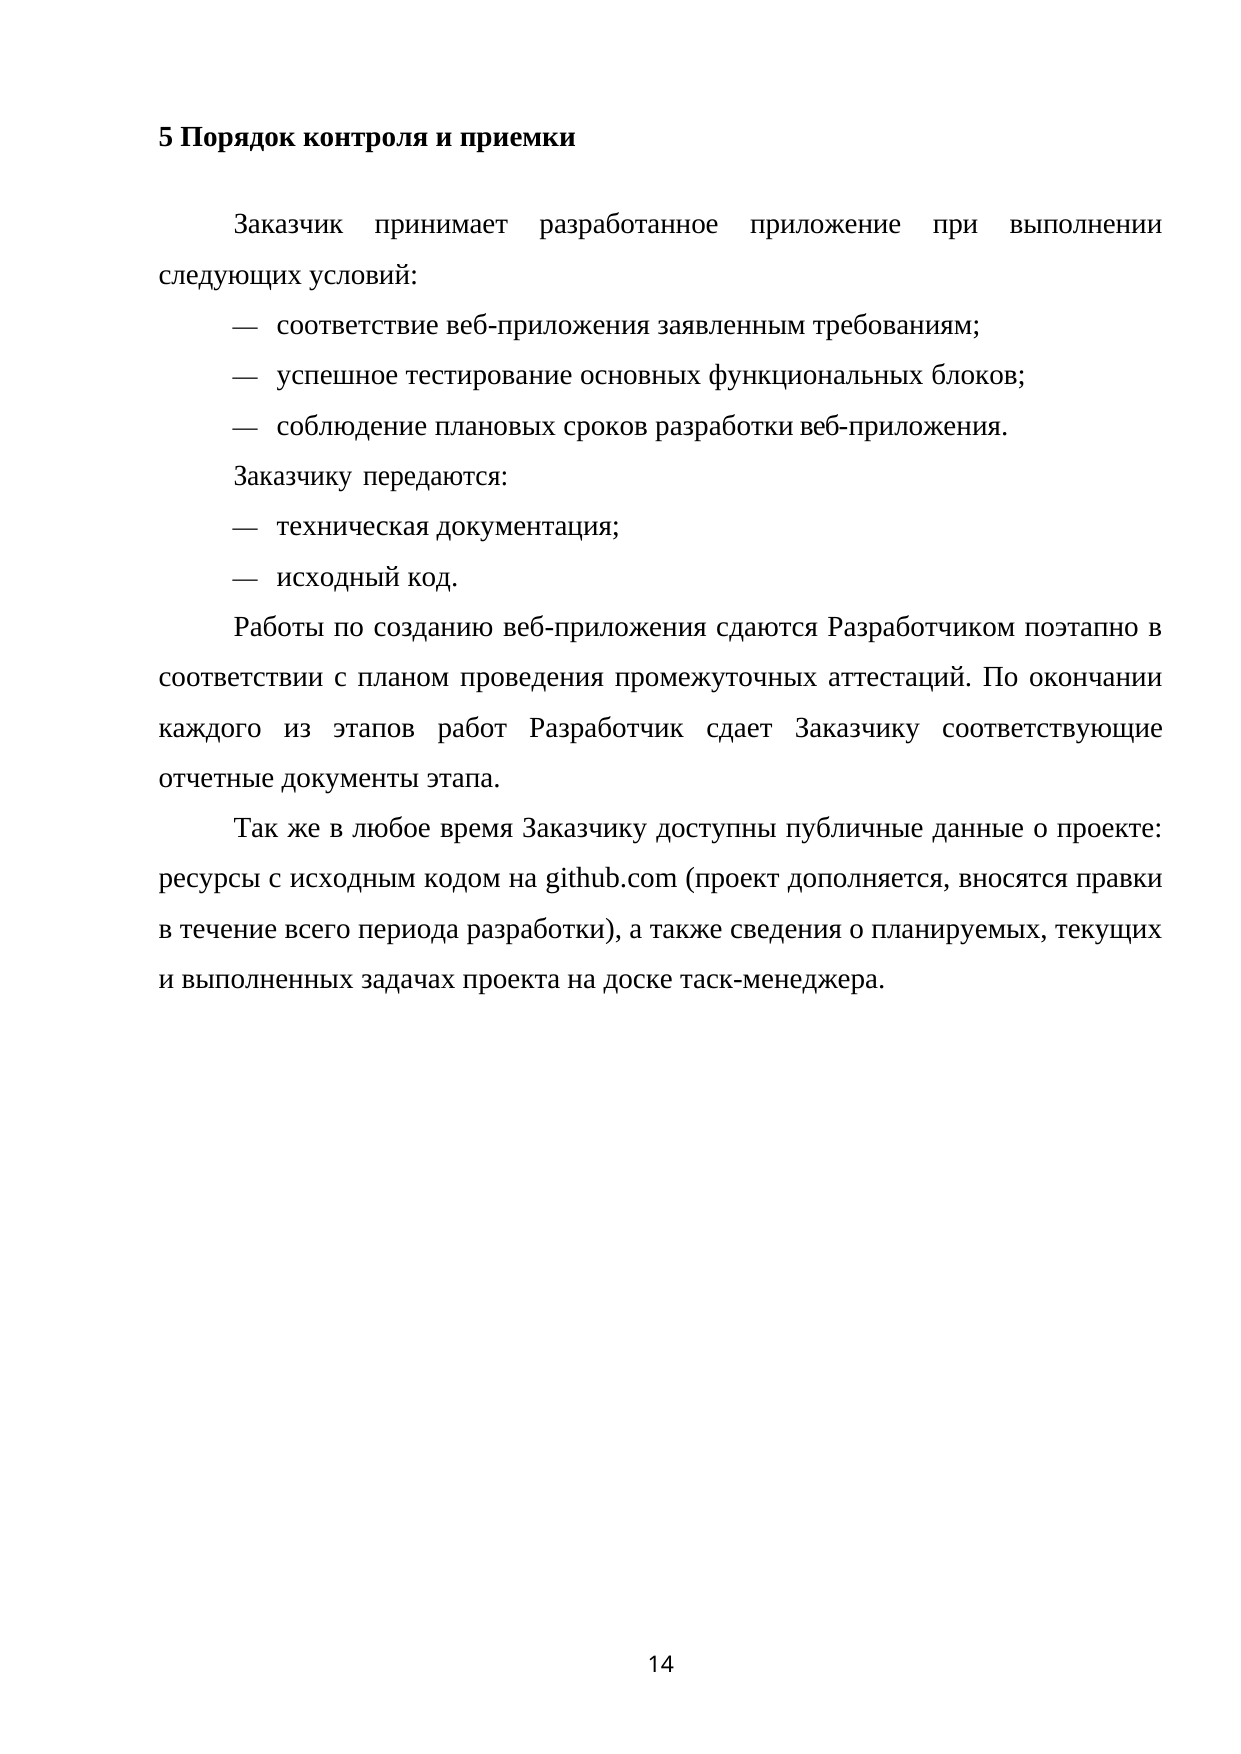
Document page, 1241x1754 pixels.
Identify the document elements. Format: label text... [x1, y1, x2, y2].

text Заказчику передаются: [158, 458, 1163, 492]
text успешное тестирование основных функциональных блоков; [158, 357, 1163, 391]
text Работы по созданию веб-приложения сдаются Разработчиком поэтапно в соответствии с планом проведения промежуточных аттестаций. По окончании каждого из этапов работ Разработчик сдает Заказчику соответствующие отчетные документы этапа. [158, 609, 1163, 793]
subtitle 5 Порядок контроля и приемки [158, 119, 1163, 152]
text Заказчик принимает разработанное приложение при выполнении следующих условий: [158, 207, 1163, 290]
text соответствие веб-приложения заявленным требованиям; [158, 307, 1163, 341]
text техническая документация; [158, 508, 1163, 542]
text исходный код. [158, 559, 1163, 592]
text Так же в любое время Заказчику доступны публичные данные о проекте: ресурсы с исходным кодом на github.com (проект дополняется, вносятся правки в течение всего периода разработки), а также сведения о планируемых, текущих и выполненных задачах проекта на доске таск-менеджера. [158, 810, 1163, 995]
text соблюдение плановых сроков разработки веб-приложения. [158, 408, 1163, 441]
